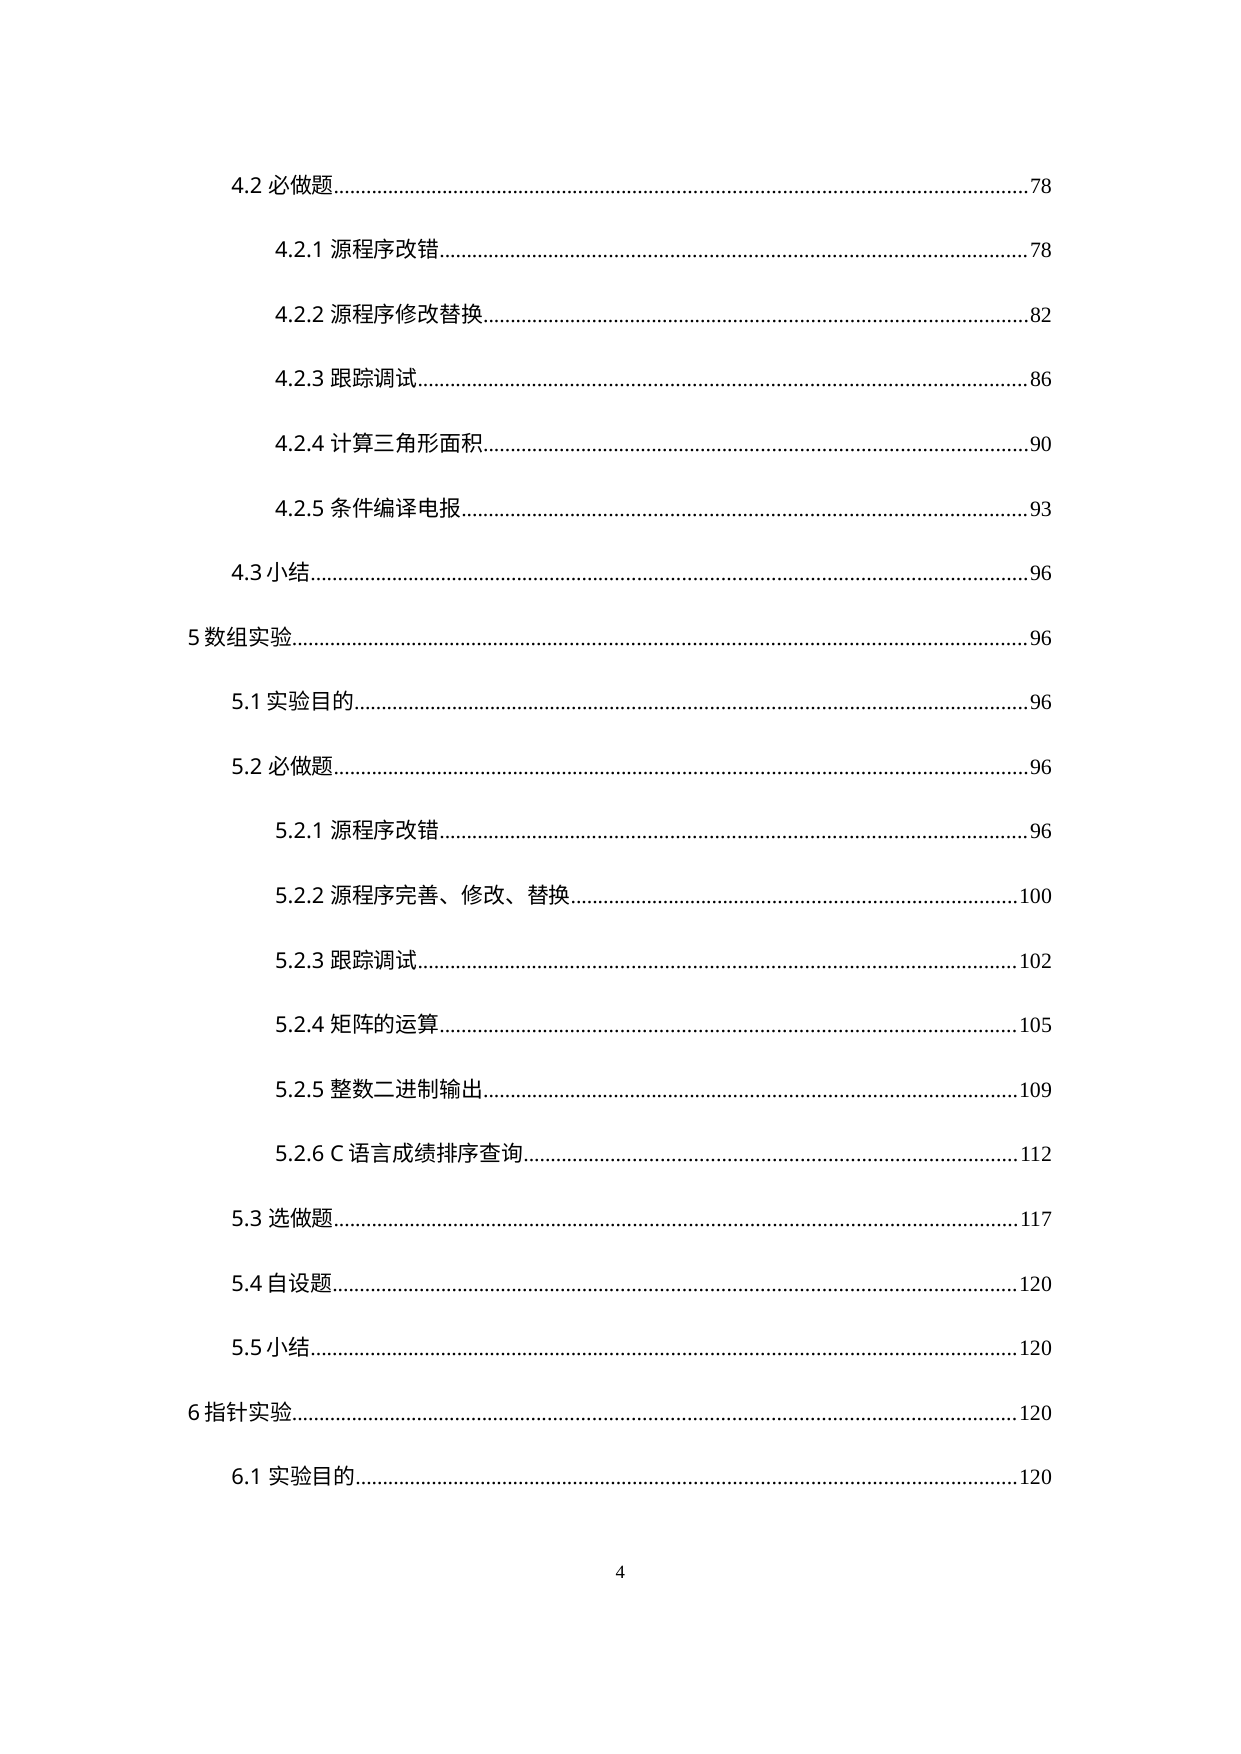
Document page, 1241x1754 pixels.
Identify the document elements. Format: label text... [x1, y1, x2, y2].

text 4.2 必做题 78 [231, 167, 1053, 200]
text 5.2.4 矩阵的运算 105 [275, 1007, 1053, 1039]
text 5.2.2 源程序完善、修改、替换 100 [275, 878, 1053, 910]
text 5.2.5 整数二进制输出 109 [275, 1072, 1053, 1104]
text 5.4自设题 120 [231, 1265, 1053, 1298]
text 4.2.4 计算三角形面积 90 [275, 426, 1053, 458]
text 6指针实验 120 [187, 1394, 1053, 1427]
text 4.2.2 源程序修改替换 82 [275, 297, 1053, 329]
text 5.2.1 源程序改错 96 [275, 813, 1053, 846]
text 5.3 选做题 117 [231, 1201, 1053, 1233]
text 5.2 必做题 96 [231, 749, 1053, 781]
text 5.1实验目的 96 [231, 684, 1053, 717]
text 4.2.3 跟踪调试 86 [275, 361, 1053, 394]
text 5数组实验 96 [187, 619, 1053, 652]
text 5.5小结 120 [231, 1330, 1053, 1362]
text 4.2.1 源程序改错 78 [275, 232, 1053, 264]
text 4.2.5 条件编译电报 93 [275, 490, 1053, 523]
text 5.2.6 C语言成绩排序查询 112 [275, 1136, 1053, 1169]
text 4.3小结 96 [231, 555, 1053, 587]
text 6.1 实验目的 120 [231, 1459, 1053, 1492]
text 5.2.3 跟踪调试 102 [275, 942, 1053, 975]
